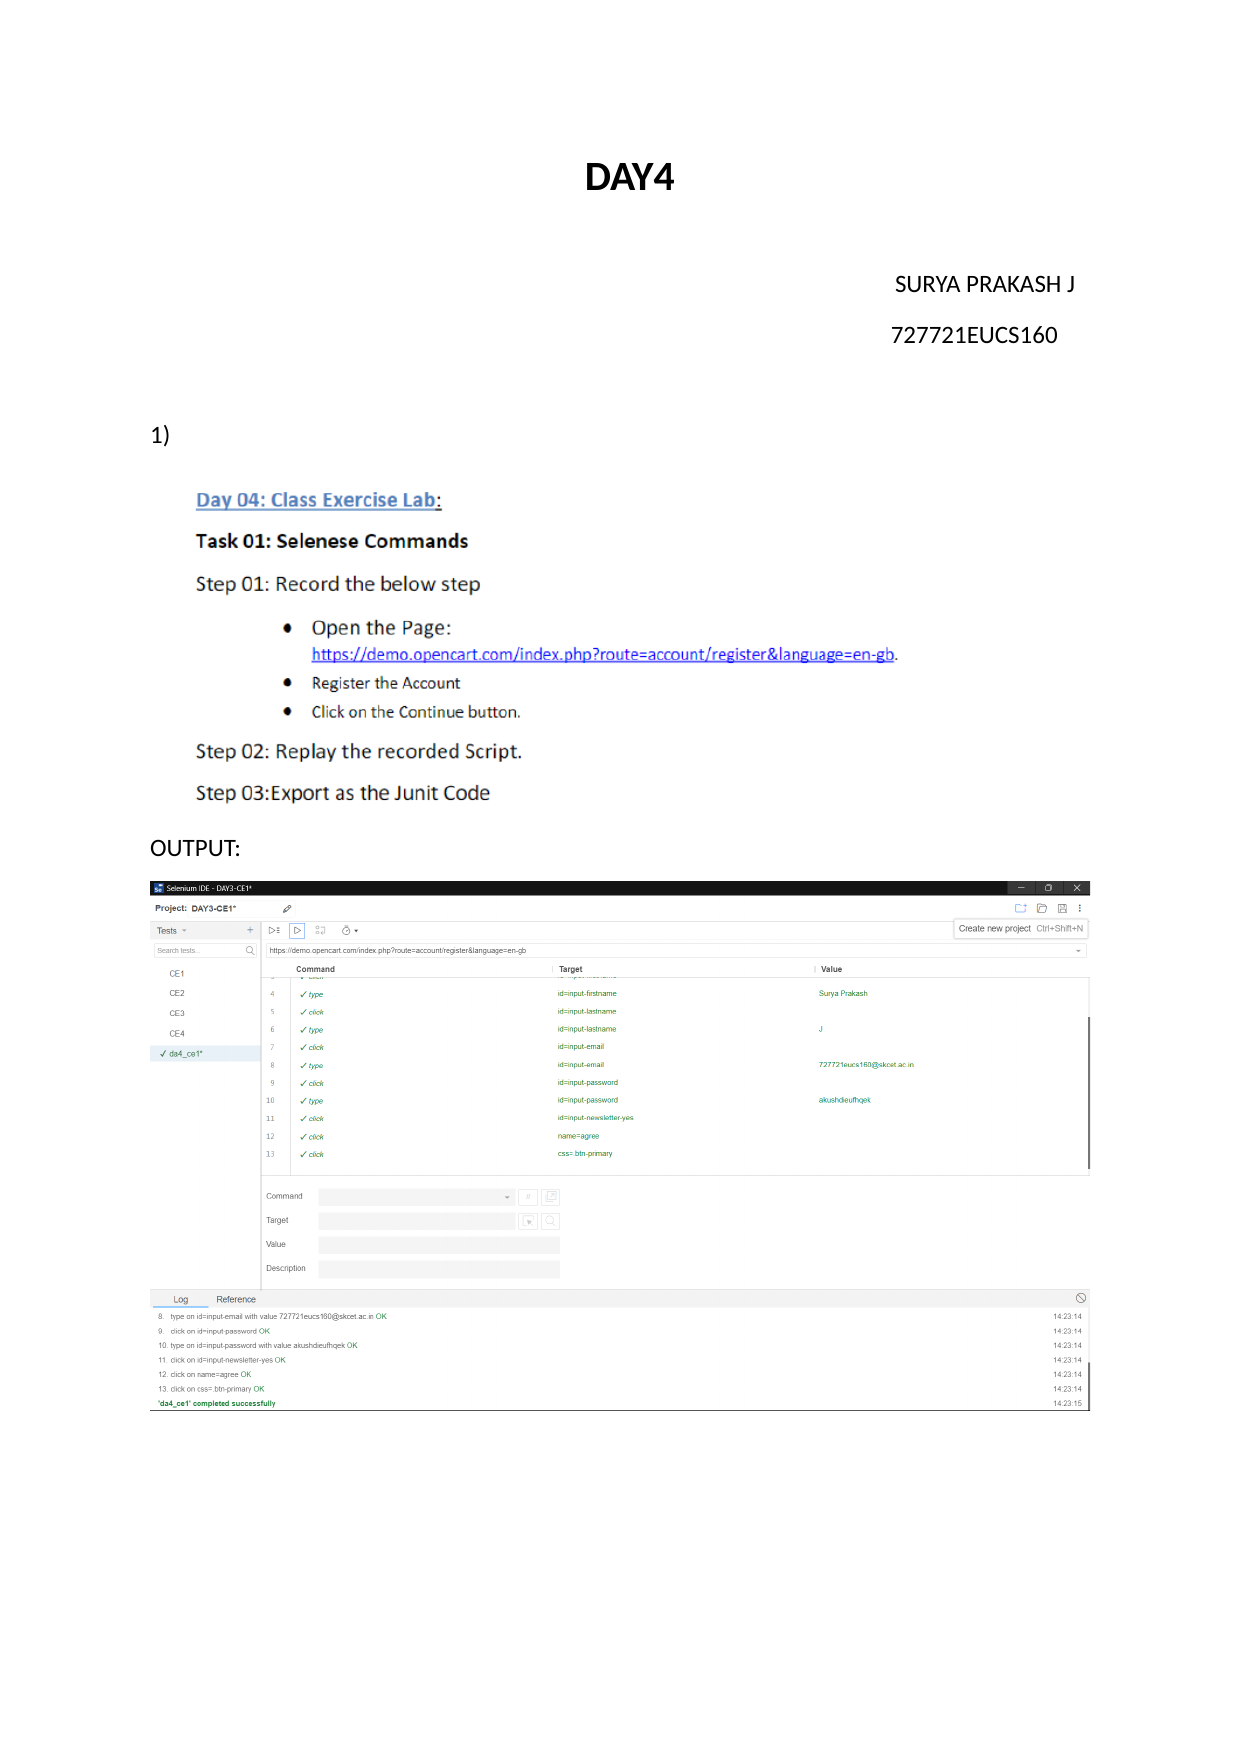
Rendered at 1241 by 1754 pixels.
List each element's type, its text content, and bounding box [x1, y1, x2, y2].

text SURYA PRAKASH J [150, 268, 1090, 299]
text 1) [150, 419, 1090, 449]
text OUTPUT: [150, 832, 1090, 862]
picture [150, 468, 937, 813]
picture [150, 881, 1091, 1411]
text DAY4 [150, 150, 1090, 201]
text 727721EUCS160 [150, 320, 1090, 350]
